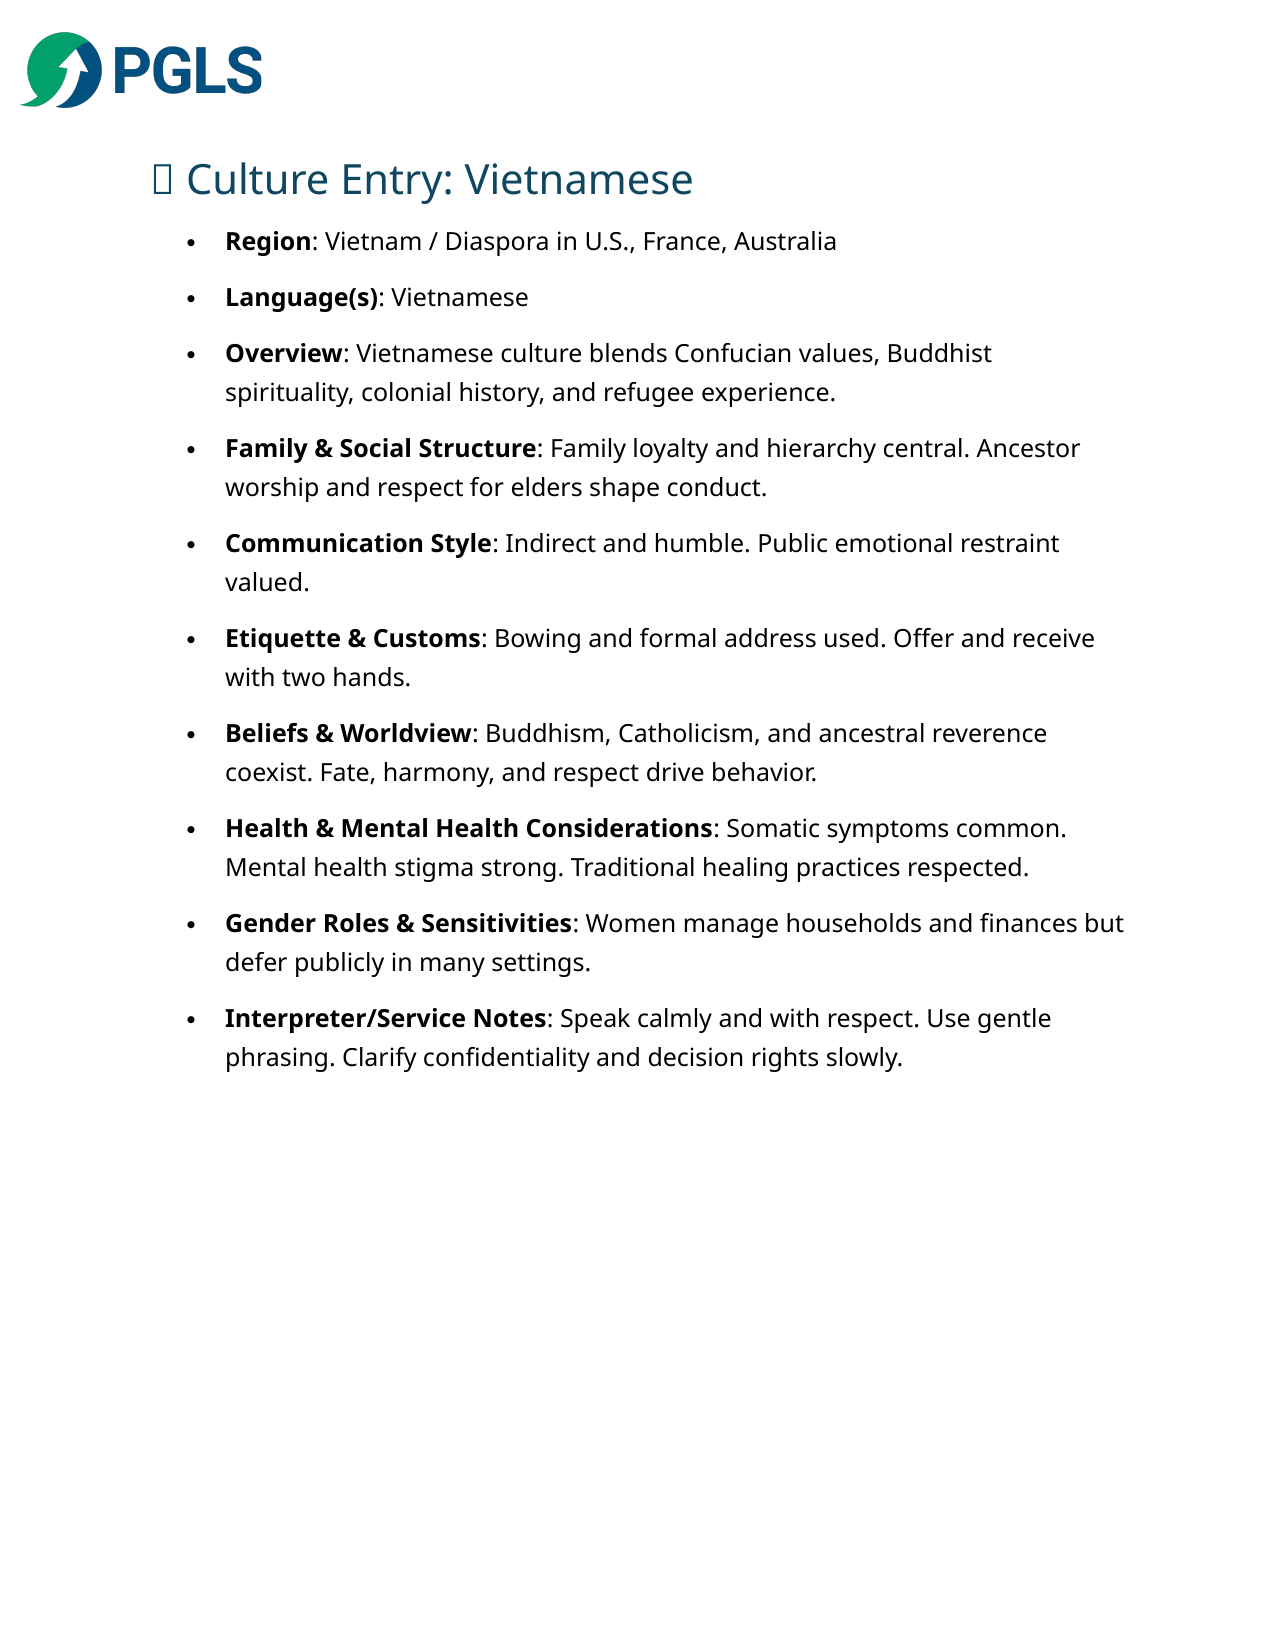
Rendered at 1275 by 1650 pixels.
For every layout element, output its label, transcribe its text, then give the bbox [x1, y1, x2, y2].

list Region: Vietnam / Diaspora in U.S., France, Australia [187, 223, 1125, 258]
list Beliefs & Worldview: Buddhism, Catholicism, and ancestral reverence coexist. Fate, harmony, and respect drive behavior. [187, 715, 1125, 788]
list Overview: Vietnamese culture blends Confucian values, Buddhist spirituality, colonial history, and refugee experience. [187, 335, 1125, 408]
list Communication Style: Indirect and humble. Public emotional restraint valued. [187, 525, 1125, 598]
list Health & Mental Health Considerations: Somatic symptoms common. Mental health stigma strong. Traditional healing practices respected. [187, 810, 1125, 883]
list Interpreter/Service Notes: Speak calmly and with respect. Use gentle phrasing. Clarify confidentiality and decision rights slowly. [187, 1000, 1125, 1073]
subtitle 📘 Culture Entry: Vietnamese [150, 150, 1125, 207]
list Family & Social Structure: Family loyalty and hierarchy central. Ancestor worship and respect for elders shape conduct. [187, 430, 1125, 503]
list Language(s): Vietnamese [187, 279, 1125, 313]
list Gender Roles & Sensitivities: Women manage households and finances but defer publicly in many settings. [187, 905, 1125, 978]
picture [19, 32, 262, 108]
list Etiquette & Customs: Bowing and formal address used. Offer and receive with two hands. [187, 620, 1125, 693]
